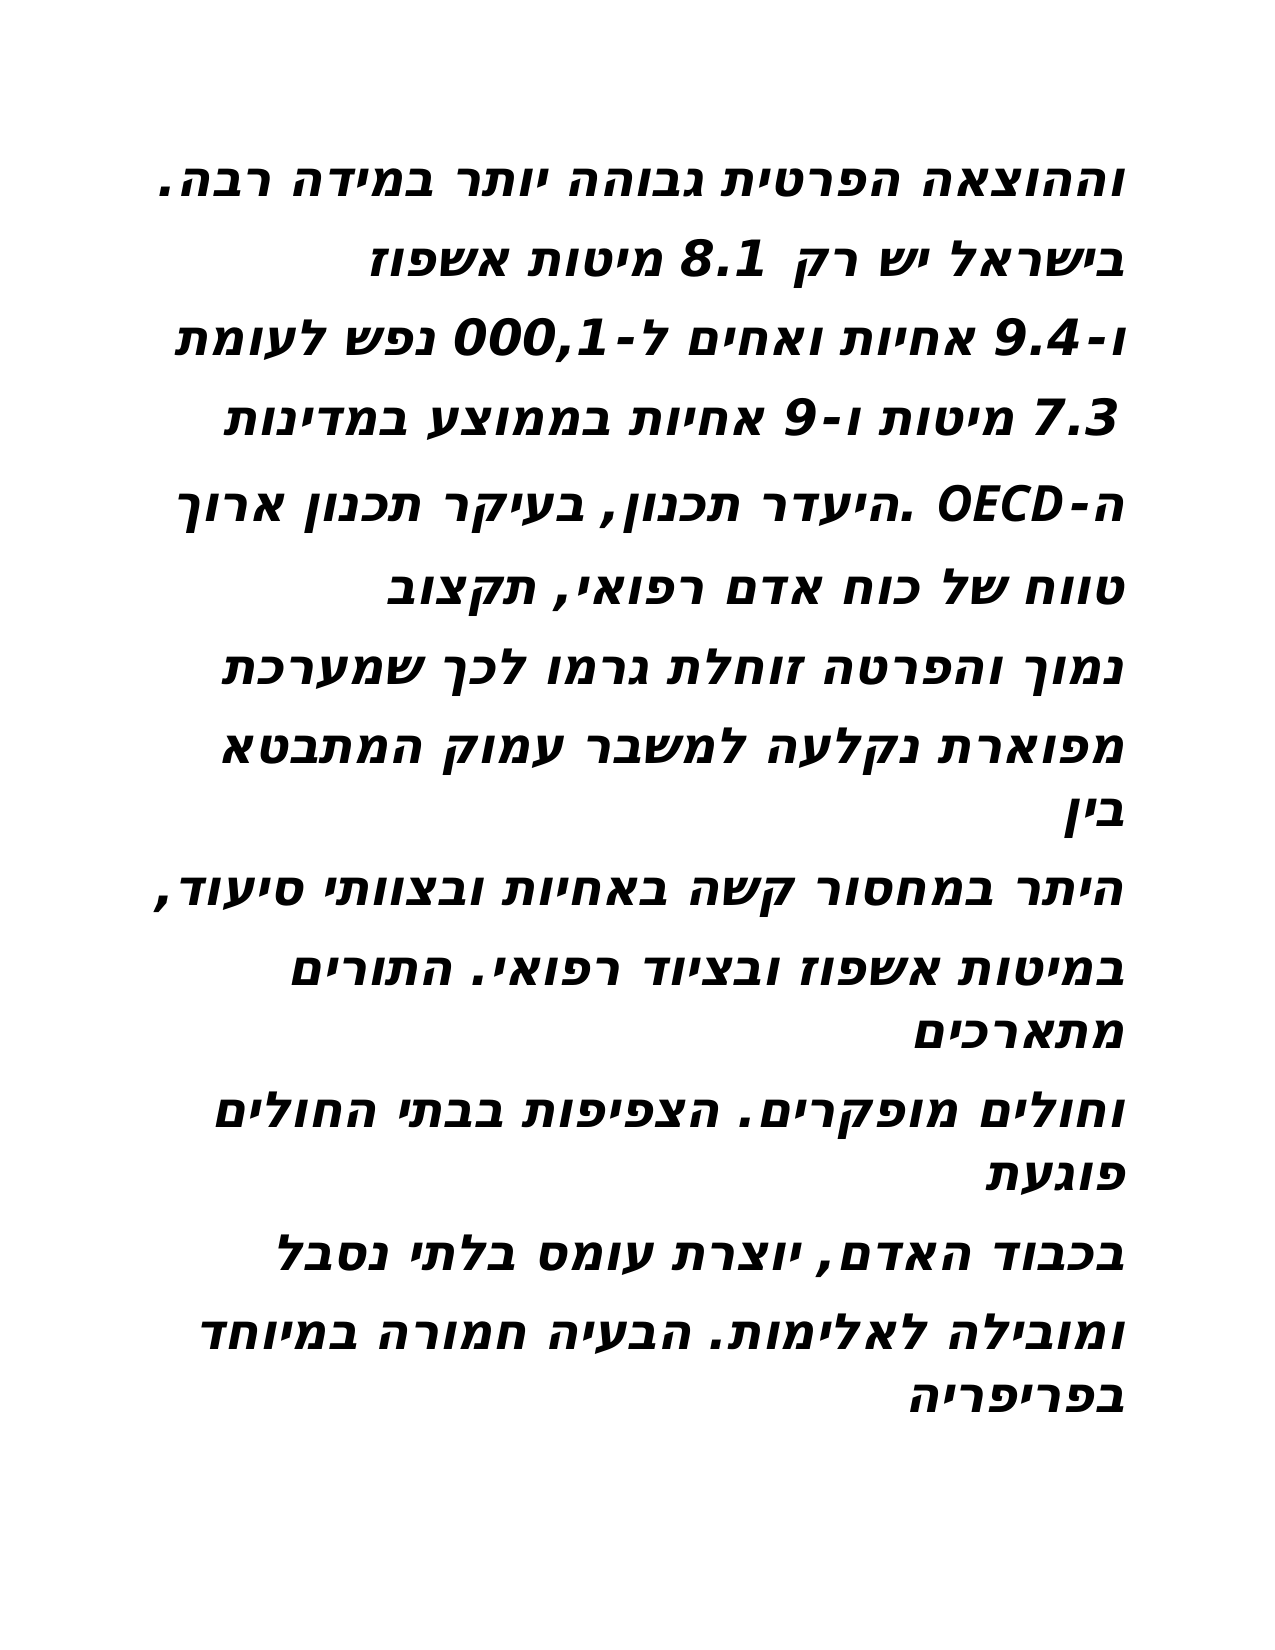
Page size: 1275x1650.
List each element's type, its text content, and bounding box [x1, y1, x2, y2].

text במיטות אשפוז ובציוד רפואי. התורים מתארכים [150, 939, 1125, 1060]
text 7.3 מיטות ו-9 אחיות בממוצע במדינות [150, 388, 1125, 447]
text ומובילה לאלימות. הבעיה חמורה במיוחד בפריפריה [150, 1303, 1125, 1424]
text בישראל יש רק 8.1 מיטות אשפוז [150, 229, 1125, 288]
text בכבוד האדם, יוצרת עומס בלתי נסבל [150, 1223, 1125, 1282]
text וחולים מופקרים. הצפיפות בבתי החולים פוגעת [150, 1081, 1125, 1202]
text נמוך והפרטה זוחלת גרמו לכך שמערכת [150, 638, 1125, 696]
text ו-9.4 אחיות ואחים ל-000,1 נפש לעומת [150, 309, 1125, 367]
text טווח של כוח אדם רפואי, תקצוב [150, 558, 1125, 616]
text וההוצאה הפרטית גבוהה יותר במידה רבה. [150, 150, 1125, 208]
text היתר במחסור קשה באחיות ובצוותי סיעוד, [150, 859, 1125, 918]
text מפוארת נקלעה למשבר עמוק המתבטא בין [150, 717, 1125, 838]
text ה-OECD .היעדר תכנון, בעיקר תכנון ארוך [150, 468, 1125, 536]
